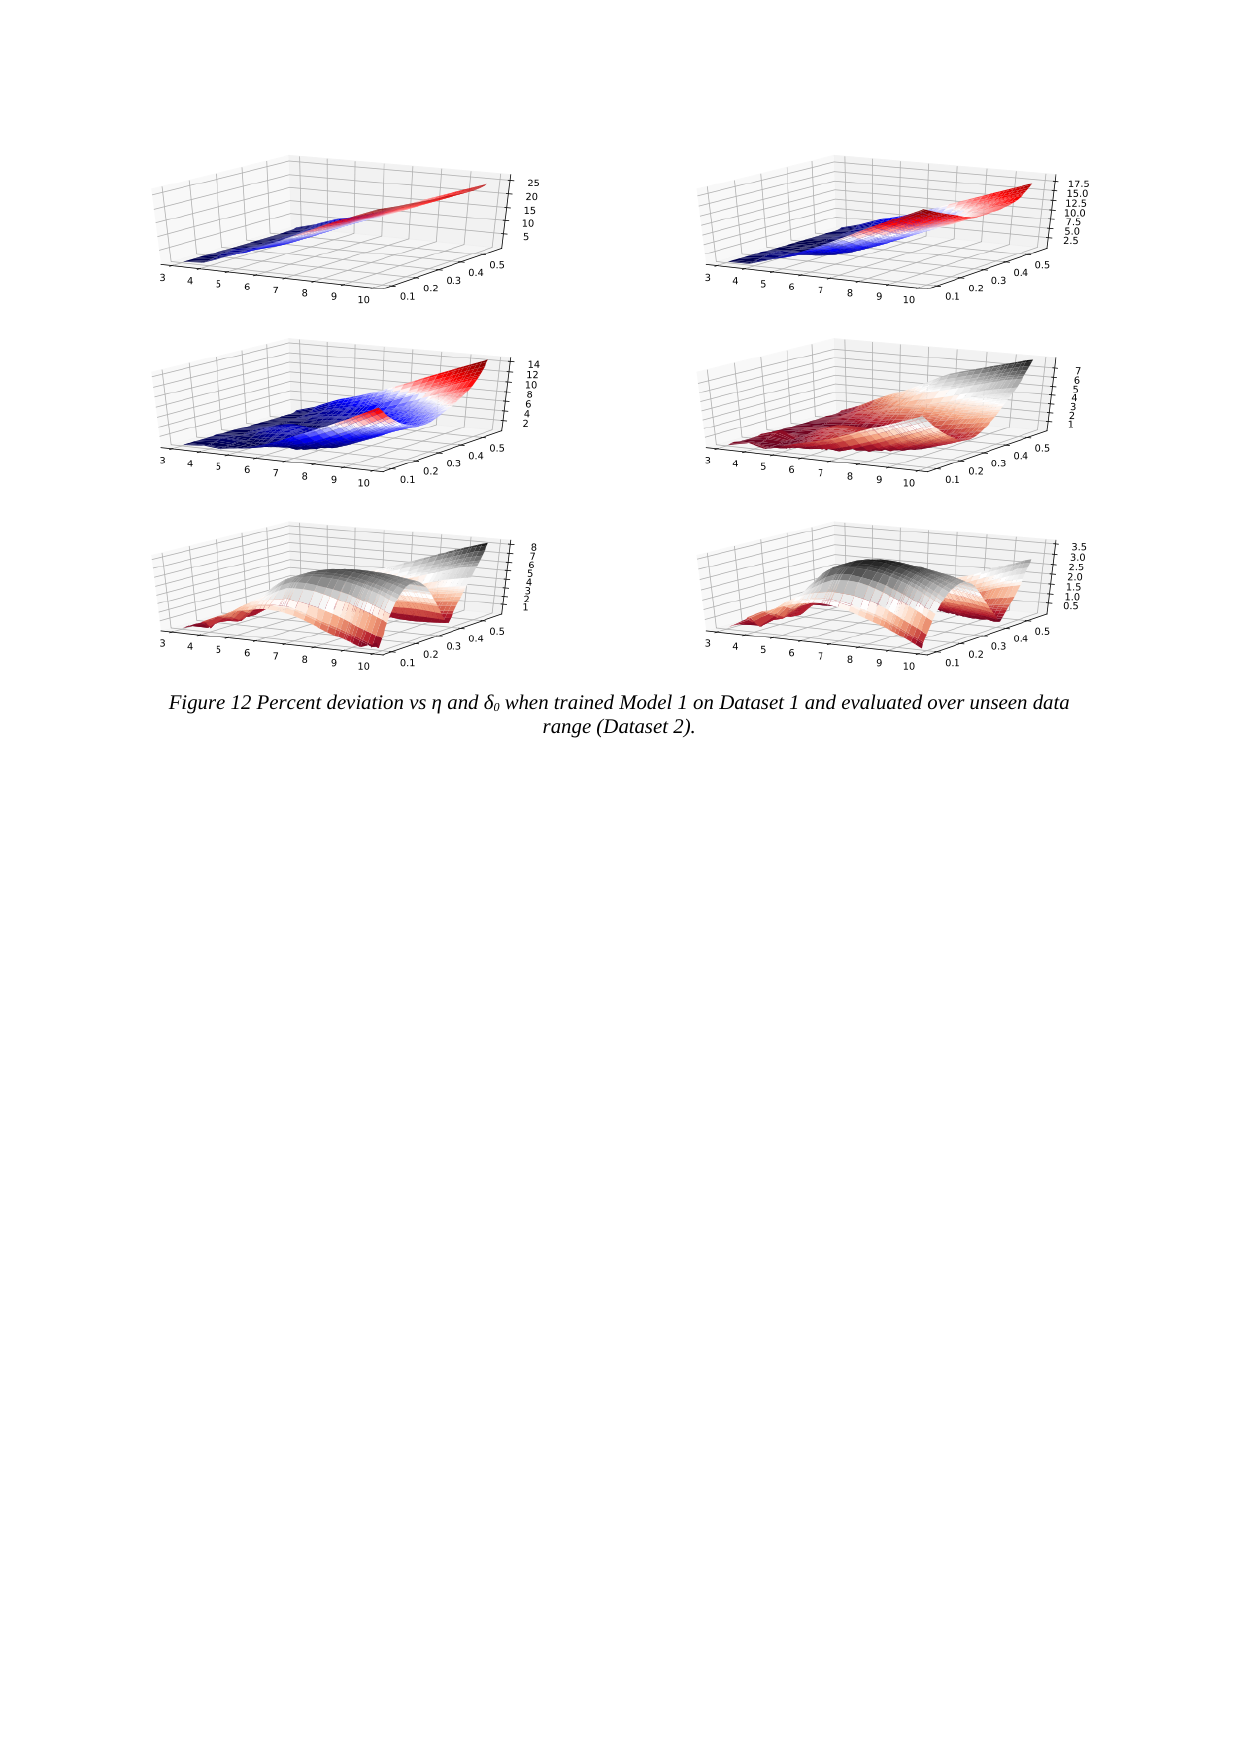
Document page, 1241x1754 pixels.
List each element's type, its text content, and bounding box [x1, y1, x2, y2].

picture [150, 150, 1090, 671]
text Figure 12 Percent deviation vs η and δ0 when trained Model 1 on Dataset 1 and evaluated over unseen data range (Dataset 2). [150, 690, 1090, 738]
